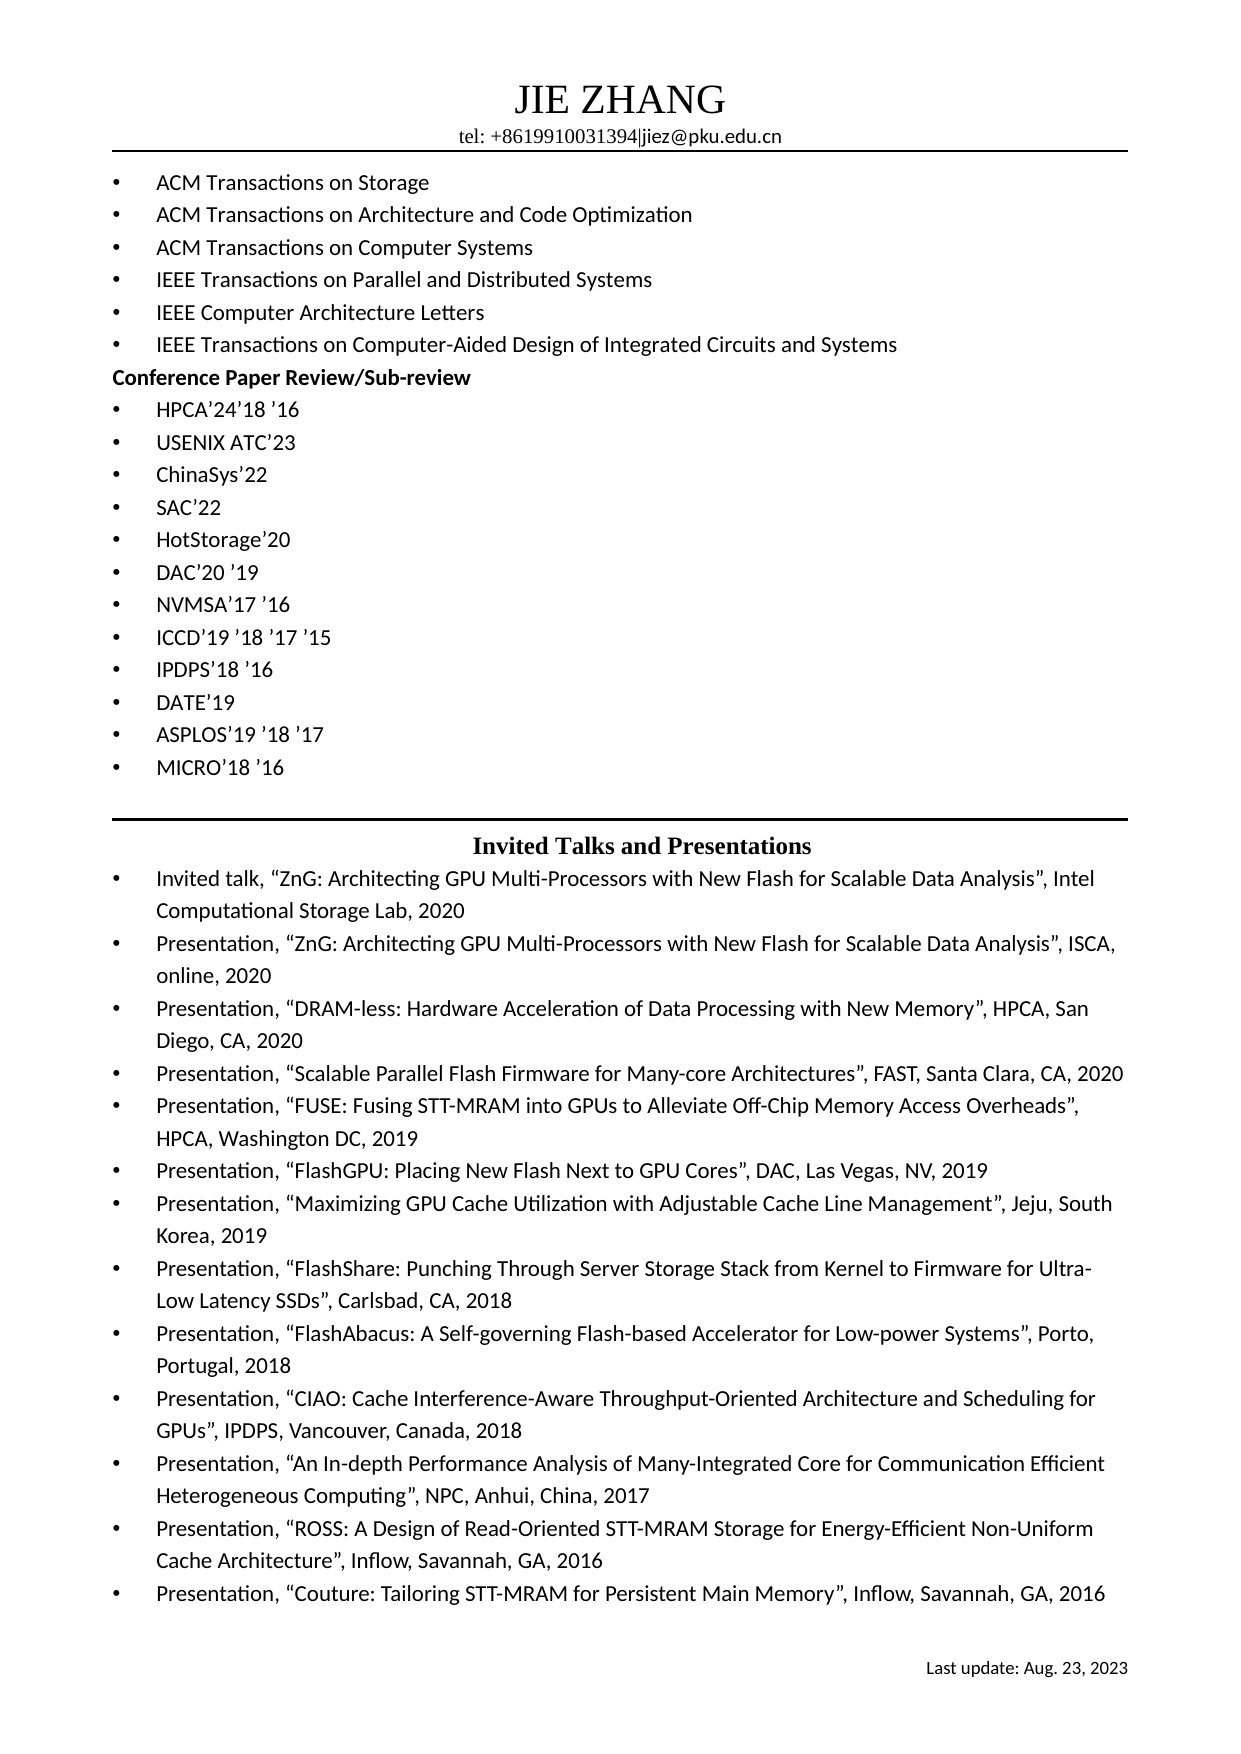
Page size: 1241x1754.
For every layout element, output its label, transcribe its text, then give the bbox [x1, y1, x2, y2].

list Presentation, “Maximizing GPU Cache Utilization with Adjustable Cache Line Management”, Jeju, South Korea, 2019 [112, 1187, 1128, 1252]
list DATE’19 [112, 686, 1128, 718]
list HotStorage’20 [112, 523, 1128, 556]
list IEEE Transactions on Computer-Aided Design of Integrated Circuits and Systems [112, 328, 1128, 361]
list HPCA’24’18 ’16 [112, 393, 1128, 426]
list ACM Transactions on Computer Systems [112, 231, 1128, 263]
text Conference Paper Review/Sub-review [112, 361, 1128, 393]
list USENIX ATC’23 [112, 426, 1128, 458]
list SAC’22 [112, 491, 1128, 523]
list ASPLOS’19 ’18 ’17 [112, 718, 1128, 751]
list DAC’20 ’19 [112, 556, 1128, 588]
list ACM Transactions on Storage [112, 166, 1128, 198]
list ChinaSys’22 [112, 458, 1128, 491]
list Presentation, “ROSS: A Design of Read-Oriented STT-MRAM Storage for Energy-Efficient Non-Uniform Cache Architecture”, Inflow, Savannah, GA, 2016 [112, 1512, 1128, 1577]
list Invited Talks and Presentations [156, 829, 1128, 862]
list Presentation, “FlashShare: Punching Through Server Storage Stack from Kernel to Firmware for Ultra-Low Latency SSDs”, Carlsbad, CA, 2018 [112, 1252, 1128, 1317]
list Presentation, “An In-depth Performance Analysis of Many-Integrated Core for Communication Efficient Heterogeneous Computing”, NPC, Anhui, China, 2017 [112, 1447, 1128, 1512]
list MICRO’18 ’16 [112, 751, 1128, 783]
list Invited talk, “ZnG: Architecting GPU Multi-Processors with New Flash for Scalable Data Analysis”, Intel Computational Storage Lab, 2020 [112, 862, 1128, 927]
list IEEE Transactions on Parallel and Distributed Systems [112, 263, 1128, 296]
list Presentation, “FUSE: Fusing STT-MRAM into GPUs to Alleviate Off-Chip Memory Access Overheads”, HPCA, Washington DC, 2019 [112, 1089, 1128, 1154]
list Presentation, “DRAM-less: Hardware Acceleration of Data Processing with New Memory”, HPCA, San Diego, CA, 2020 [112, 992, 1128, 1057]
list ICCD’19 ’18 ’17 ’15 [112, 621, 1128, 653]
list ACM Transactions on Architecture and Code Optimization [112, 198, 1128, 231]
list Presentation, “CIAO: Cache Interference-Aware Throughput-Oriented Architecture and Scheduling for GPUs”, IPDPS, Vancouver, Canada, 2018 [112, 1382, 1128, 1447]
list IEEE Computer Architecture Letters [112, 296, 1128, 328]
list Presentation, “FlashGPU: Placing New Flash Next to GPU Cores”, DAC, Las Vegas, NV, 2019 [112, 1154, 1128, 1187]
list Presentation, “FlashAbacus: A Self-governing Flash-based Accelerator for Low-power Systems”, Porto, Portugal, 2018 [112, 1317, 1128, 1382]
list NVMSA’17 ’16 [112, 588, 1128, 621]
list IPDPS’18 ’16 [112, 653, 1128, 686]
list Presentation, “ZnG: Architecting GPU Multi-Processors with New Flash for Scalable Data Analysis”, ISCA, online, 2020 [112, 927, 1128, 992]
list Presentation, “Scalable Parallel Flash Firmware for Many-core Architectures”, FAST, Santa Clara, CA, 2020 [112, 1057, 1128, 1089]
list Presentation, “Couture: Tailoring STT-MRAM for Persistent Main Memory”, Inflow, Savannah, GA, 2016 [112, 1577, 1128, 1609]
